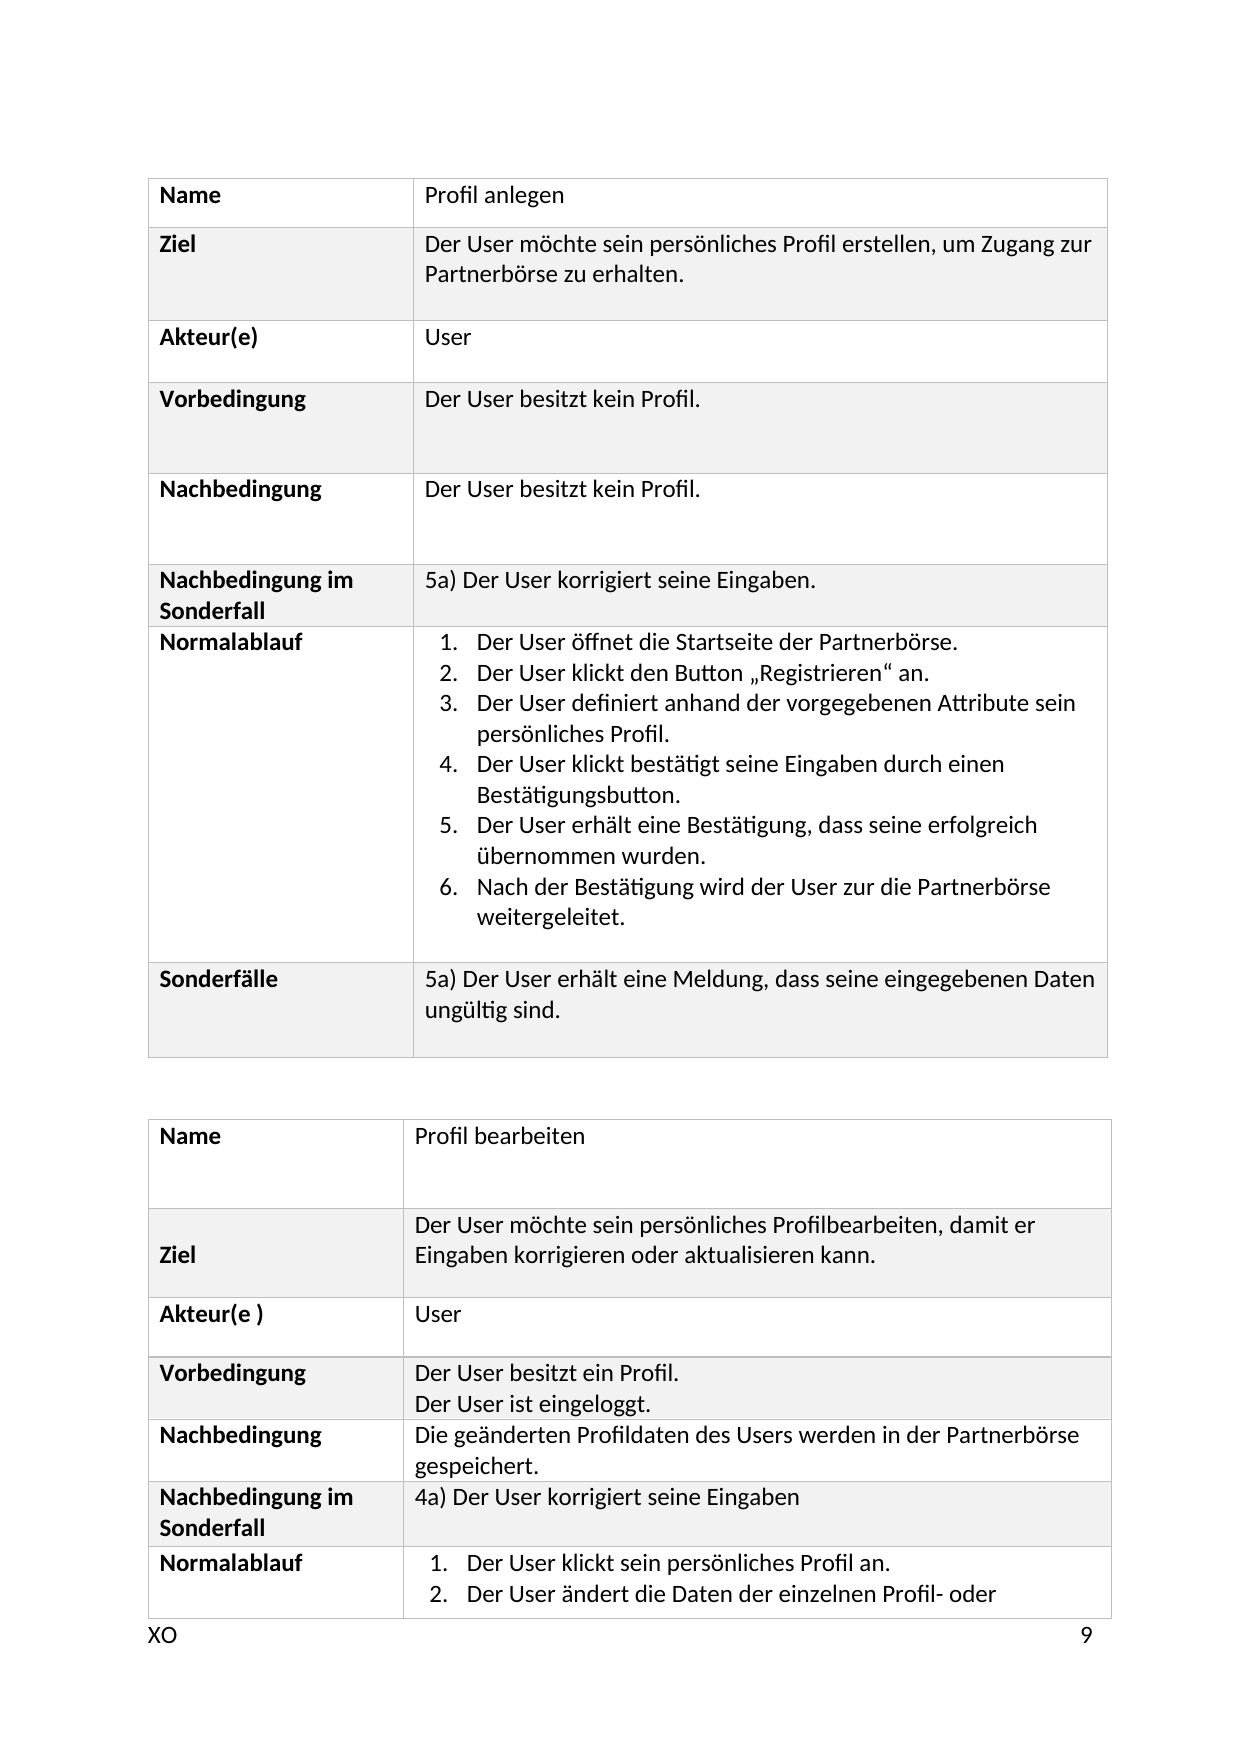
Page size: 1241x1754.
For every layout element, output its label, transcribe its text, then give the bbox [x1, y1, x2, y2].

table_header Name [149, 179, 413, 227]
table_cell 4a) Der User korrigiert seine Eingaben [404, 1482, 1111, 1546]
table_cell Sonderfälle [149, 963, 413, 1057]
table_cell Normalablauf [149, 1547, 403, 1618]
table_header Name [149, 1120, 403, 1208]
table_cell Vorbedingung [149, 1358, 403, 1418]
table_cell Normalablauf [149, 627, 413, 962]
table_cell Ziel [149, 228, 413, 320]
table_cell Ziel [149, 1209, 403, 1297]
table_cell Der User möchte sein persönliches Profilbearbeiten, damit er Eingaben korrigieren oder aktualisieren kann. [404, 1209, 1111, 1297]
table_cell Nachbedingung [149, 1420, 403, 1481]
table_cell Der User öffnet die Startseite der Partnerbörse. Der User klickt den Button „Registrieren“ an. Der User definiert anhand der vorgegebenen Attribute sein persönliches Profil. Der User klickt bestätigt seine Eingaben durch einen Bestätigungsbutton. Der User erhält eine Bestätigung, dass seine erfolgreich übernommen wurden. Nach der Bestätigung wird der User zur die Partnerbörse weitergeleitet. [414, 627, 1107, 962]
table_cell Der User besitzt kein Profil. [414, 383, 1107, 473]
table_cell 5a) Der User korrigiert seine Eingaben. [414, 565, 1107, 626]
table_cell Akteur(e ) [149, 1298, 403, 1356]
table_cell Der User besitzt ein Profil. Der User ist eingeloggt. [404, 1358, 1111, 1418]
table_cell User [404, 1298, 1111, 1356]
table_header Profil anlegen [414, 179, 1107, 227]
table_cell Die geänderten Profildaten des Users werden in der Partnerbörse gespeichert. [404, 1420, 1111, 1481]
table_cell Nachbedingung im Sonderfall [149, 565, 413, 626]
table_header Profil bearbeiten [404, 1120, 1111, 1208]
table_cell User [414, 321, 1107, 382]
table_cell 5a) Der User erhält eine Meldung, dass seine eingegebenen Daten ungültig sind. [414, 963, 1107, 1057]
table_cell Nachbedingung im Sonderfall [149, 1482, 403, 1546]
table_cell Nachbedingung [149, 474, 413, 563]
table_cell Vorbedingung [149, 383, 413, 473]
table_cell Der User besitzt kein Profil. [414, 474, 1107, 563]
table_cell Akteur(e) [149, 321, 413, 382]
table_cell Der User möchte sein persönliches Profil erstellen, um Zugang zur Partnerbörse zu erhalten. [414, 228, 1107, 320]
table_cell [404, 1547, 1111, 1618]
